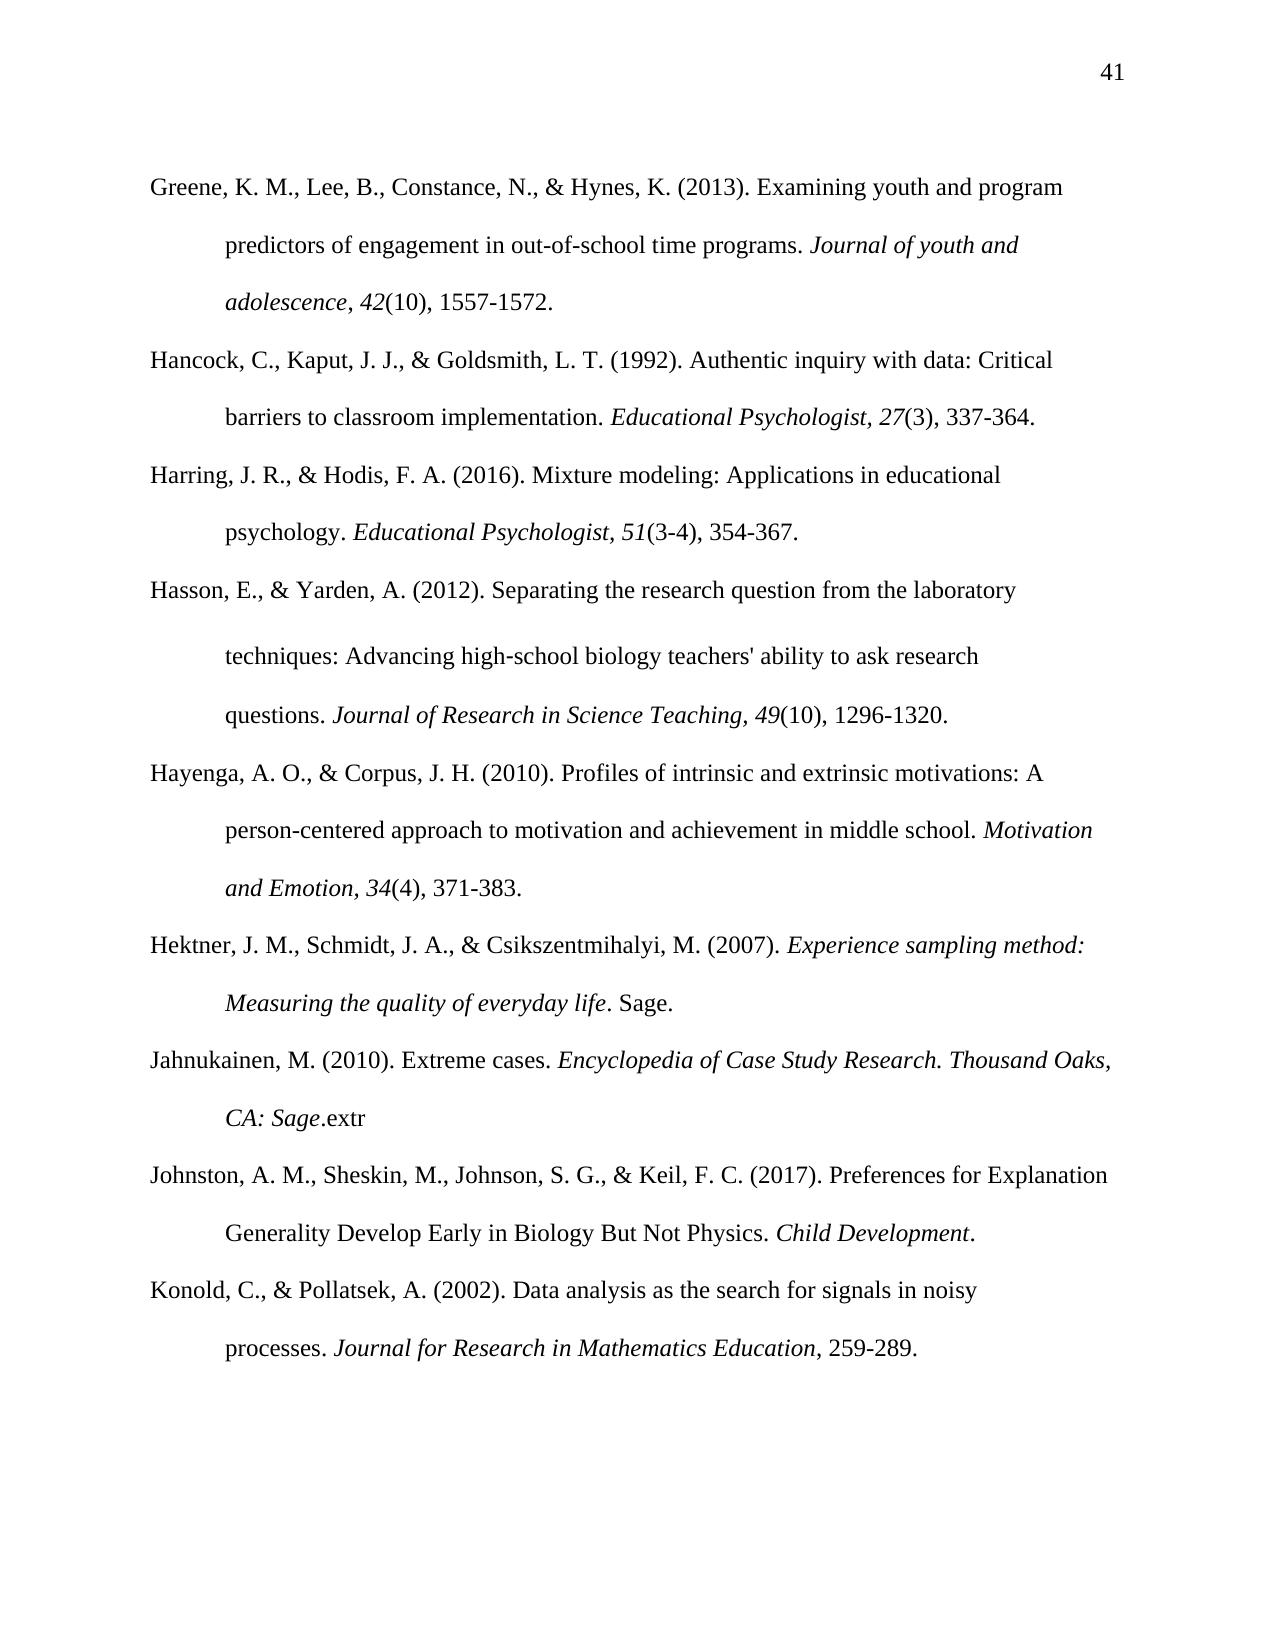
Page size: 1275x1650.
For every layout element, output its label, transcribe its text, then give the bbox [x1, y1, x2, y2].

text Hasson, E., & Yarden, A. (2012). Separating the research question from the laboratory techniques: Advancing high‐school biology teachers' ability to ask research questions. Journal of Research in Science Teaching, 49(10), 1296-1320. [150, 575, 1125, 729]
text Hektner, J. M., Schmidt, J. A., & Csikszentmihalyi, M. (2007). Experience sampling method: Measuring the quality of everyday life. Sage. [150, 931, 1125, 1017]
text Hayenga, A. O., & Corpus, J. H. (2010). Profiles of intrinsic and extrinsic motivations: A person-centered approach to motivation and achievement in middle school. Motivation and Emotion, 34(4), 371-383. [150, 758, 1125, 902]
text Konold, C., & Pollatsek, A. (2002). Data analysis as the search for signals in noisy processes. Journal for Research in Mathematics Education, 259-289. [150, 1276, 1125, 1362]
text Johnston, A. M., Sheskin, M., Johnson, S. G., & Keil, F. C. (2017). Preferences for Explanation Generality Develop Early in Biology But Not Physics. Child Development. [150, 1161, 1125, 1247]
text Hancock, C., Kaput, J. J., & Goldsmith, L. T. (1992). Authentic inquiry with data: Critical barriers to classroom implementation. Educational Psychologist, 27(3), 337-364. [150, 345, 1125, 431]
text Jahnukainen, M. (2010). Extreme cases. Encyclopedia of Case Study Research. Thousand Oaks, CA: Sage.extr [150, 1046, 1125, 1132]
text Greene, K. M., Lee, B., Constance, N., & Hynes, K. (2013). Examining youth and program predictors of engagement in out-of-school time programs. Journal of youth and adolescence, 42(10), 1557-1572. [150, 172, 1125, 316]
text Harring, J. R., & Hodis, F. A. (2016). Mixture modeling: Applications in educational psychology. Educational Psychologist, 51(3-4), 354-367. [150, 460, 1125, 546]
